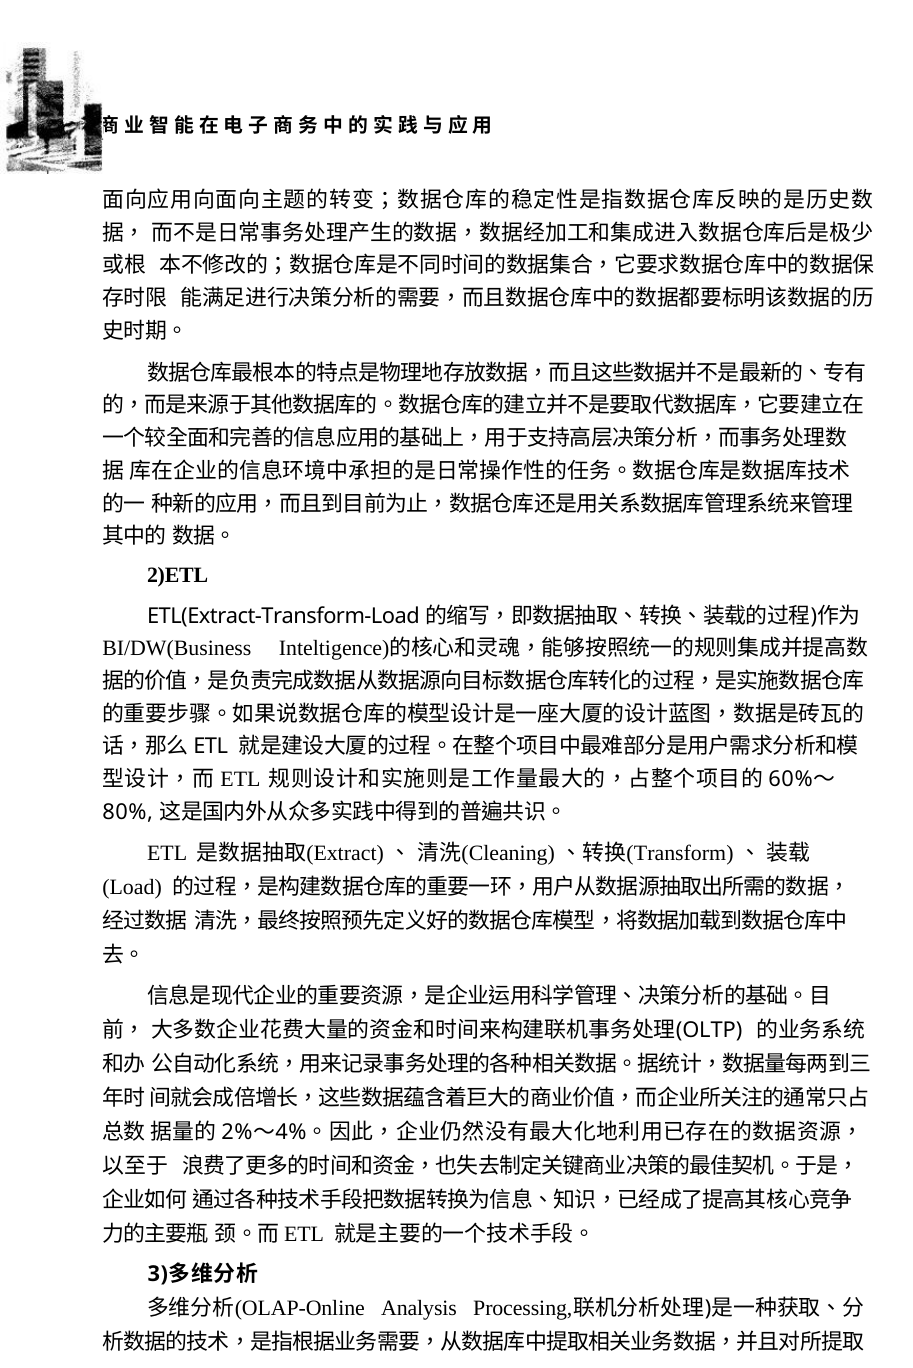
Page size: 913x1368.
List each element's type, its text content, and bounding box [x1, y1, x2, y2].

text 商 业 智 能 在 电 子 商 务 中 的 实 践 与 应 用 [104, 112, 874, 137]
text 信息是现代企业的重要资源，是企业运用科学管理、决策分析的基础。目前， 大多数企业花费大量的资金和时间来构建联机事务处理(OLTP) 的业务系统和办 公自动化系统，用来记录事务处理的各种相关数据。据统计，数据量每两到三年时 间就会成倍增长，这些数据蕴含着巨大的商业价值，而企业所关注的通常只占总数 据量的2%～4%。因此，企业仍然没有最大化地利用已存在的数据资源，以至于 浪费了更多的时间和资金，也失去制定关键商业决策的最佳契机。于是，企业如何 通过各种技术手段把数据转换为信息、知识，已经成了提高其核心竞争力的主要瓶 颈。而ETL 就是主要的一个技术手段。 [102, 980, 872, 1248]
picture [0, 42, 104, 174]
text 数据仓库最根本的特点是物理地存放数据，而且这些数据并不是最新的、专有 的，而是来源于其他数据库的。数据仓库的建立并不是要取代数据库，它要建立在 一个较全面和完善的信息应用的基础上，用于支持高层决策分析，而事务处理数据 库在企业的信息环境中承担的是日常操作性的任务。数据仓库是数据库技术的一 种新的应用，而且到目前为止，数据仓库还是用关系数据库管理系统来管理其中的 数据。 [102, 357, 867, 550]
text ETL(Extract-Transform-Load 的缩写，即数据抽取、转换、装载的过程)作为 BI/DW(Business Inteltigence)的核心和灵魂，能够按照统一的规则集成并提高数 据的价值，是负责完成数据从数据源向目标数据仓库转化的过程，是实施数据仓库 的重要步骤。如果说数据仓库的模型设计是一座大厦的设计蓝图，数据是砖瓦的 话，那么 ETL 就是建设大厦的过程。在整个项目中最难部分是用户需求分析和模 型设计，而 ETL 规则设计和实施则是工作量最大的，占整个项目的60%～80%, 这是国内外从众多实践中得到的普遍共识。 [102, 600, 870, 826]
text ETL 是数据抽取(Extract) 、 清洗(Cleaning) 、转换(Transform) 、 装载(Load) 的过程，是构建数据仓库的重要一环，用户从数据源抽取出所需的数据，经过数据 清洗，最终按照预先定义好的数据仓库模型，将数据加载到数据仓库中去。 [102, 837, 865, 969]
text 2)ETL [147, 567, 874, 587]
text 3)多维分析 [147, 1260, 874, 1287]
text 面向应用向面向主题的转变；数据仓库的稳定性是指数据仓库反映的是历史数据， 而不是日常事务处理产生的数据，数据经加工和集成进入数据仓库后是极少或根 本不修改的；数据仓库是不同时间的数据集合，它要求数据仓库中的数据保存时限 能满足进行决策分析的需要，而且数据仓库中的数据都要标明该数据的历史时期。 [102, 184, 874, 345]
